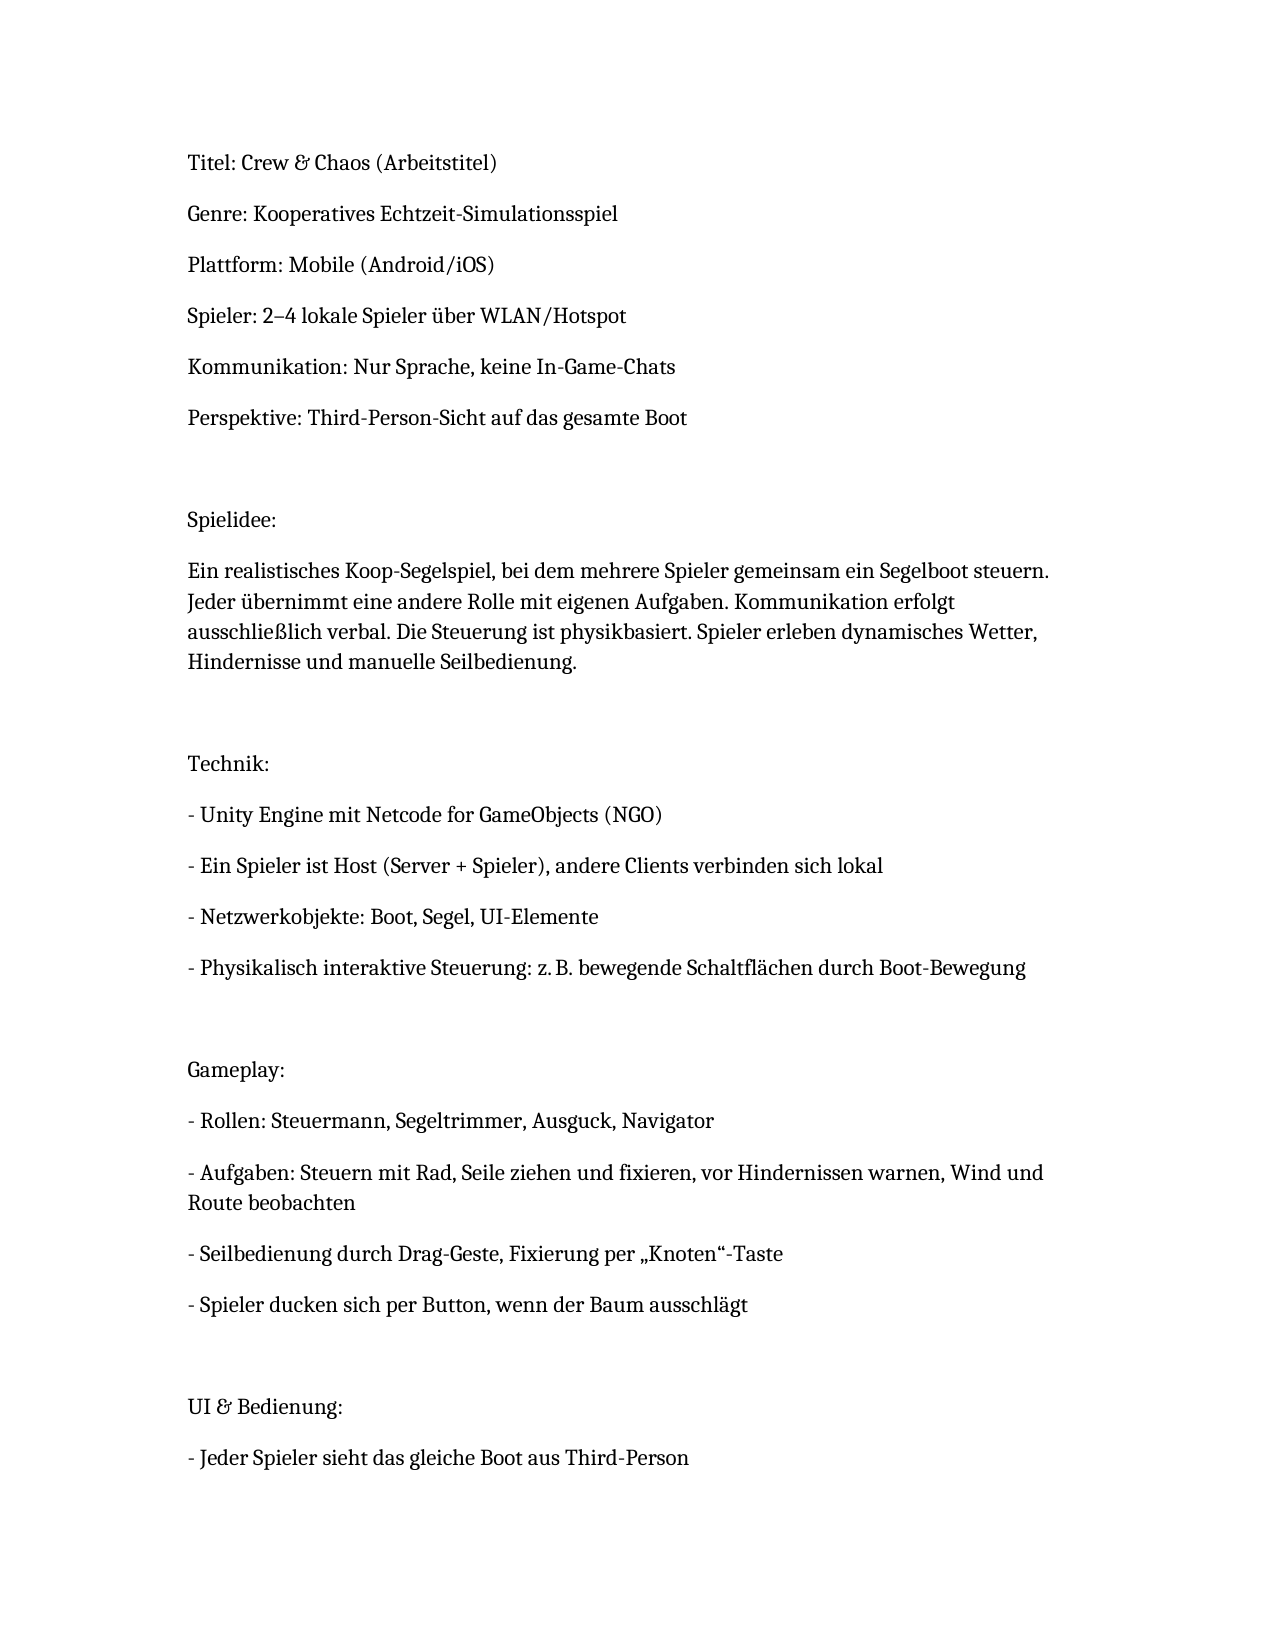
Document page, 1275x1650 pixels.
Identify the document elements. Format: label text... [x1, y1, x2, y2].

text - Physikalisch interaktive Steuerung: z. B. bewegende Schaltflächen durch Boot-Bewegung [187, 955, 1087, 982]
text - Rollen: Steuermann, Segeltrimmer, Ausguck, Navigator [187, 1108, 1087, 1135]
text Ein realistisches Koop-Segelspiel, bei dem mehrere Spieler gemeinsam ein Segelboot steuern. Jeder übernimmt eine andere Rolle mit eigenen Aufgaben. Kommunikation erfolgt ausschließlich verbal. Die Steuerung ist physikbasiert. Spieler erleben dynamisches Wetter, Hindernisse und manuelle Seilbedienung. [187, 558, 1087, 675]
text - Netzwerkobjekte: Boot, Segel, UI-Elemente [187, 904, 1087, 931]
text - Unity Engine mit Netcode for GameObjects (NGO) [187, 802, 1087, 828]
text Gameplay: [187, 1057, 1087, 1084]
text Perspektive: Third-Person-Sicht auf das gesamte Boot [187, 405, 1087, 432]
text Spieler: 2–4 lokale Spieler über WLAN/Hotspot [187, 303, 1087, 329]
text - Seilbedienung durch Drag-Geste, Fixierung per „Knoten“-Taste [187, 1241, 1087, 1267]
text Technik: [187, 751, 1087, 777]
text Spielidee: [187, 507, 1087, 534]
text Genre: Kooperatives Echtzeit-Simulationsspiel [187, 201, 1087, 227]
text - Spieler ducken sich per Button, wenn der Baum ausschlägt [187, 1292, 1087, 1318]
text Kommunikation: Nur Sprache, keine In-Game-Chats [187, 354, 1087, 381]
text - Jeder Spieler sieht das gleiche Boot aus Third-Person [187, 1445, 1087, 1471]
text - Ein Spieler ist Host (Server + Spieler), andere Clients verbinden sich lokal [187, 853, 1087, 879]
text UI & Bedienung: [187, 1394, 1087, 1420]
text - Aufgaben: Steuern mit Rad, Seile ziehen und fixieren, vor Hindernissen warnen, Wind und Route beobachten [187, 1159, 1087, 1216]
text Plattform: Mobile (Android/iOS) [187, 252, 1087, 278]
text Titel: Crew & Chaos (Arbeitstitel) [187, 150, 1087, 176]
